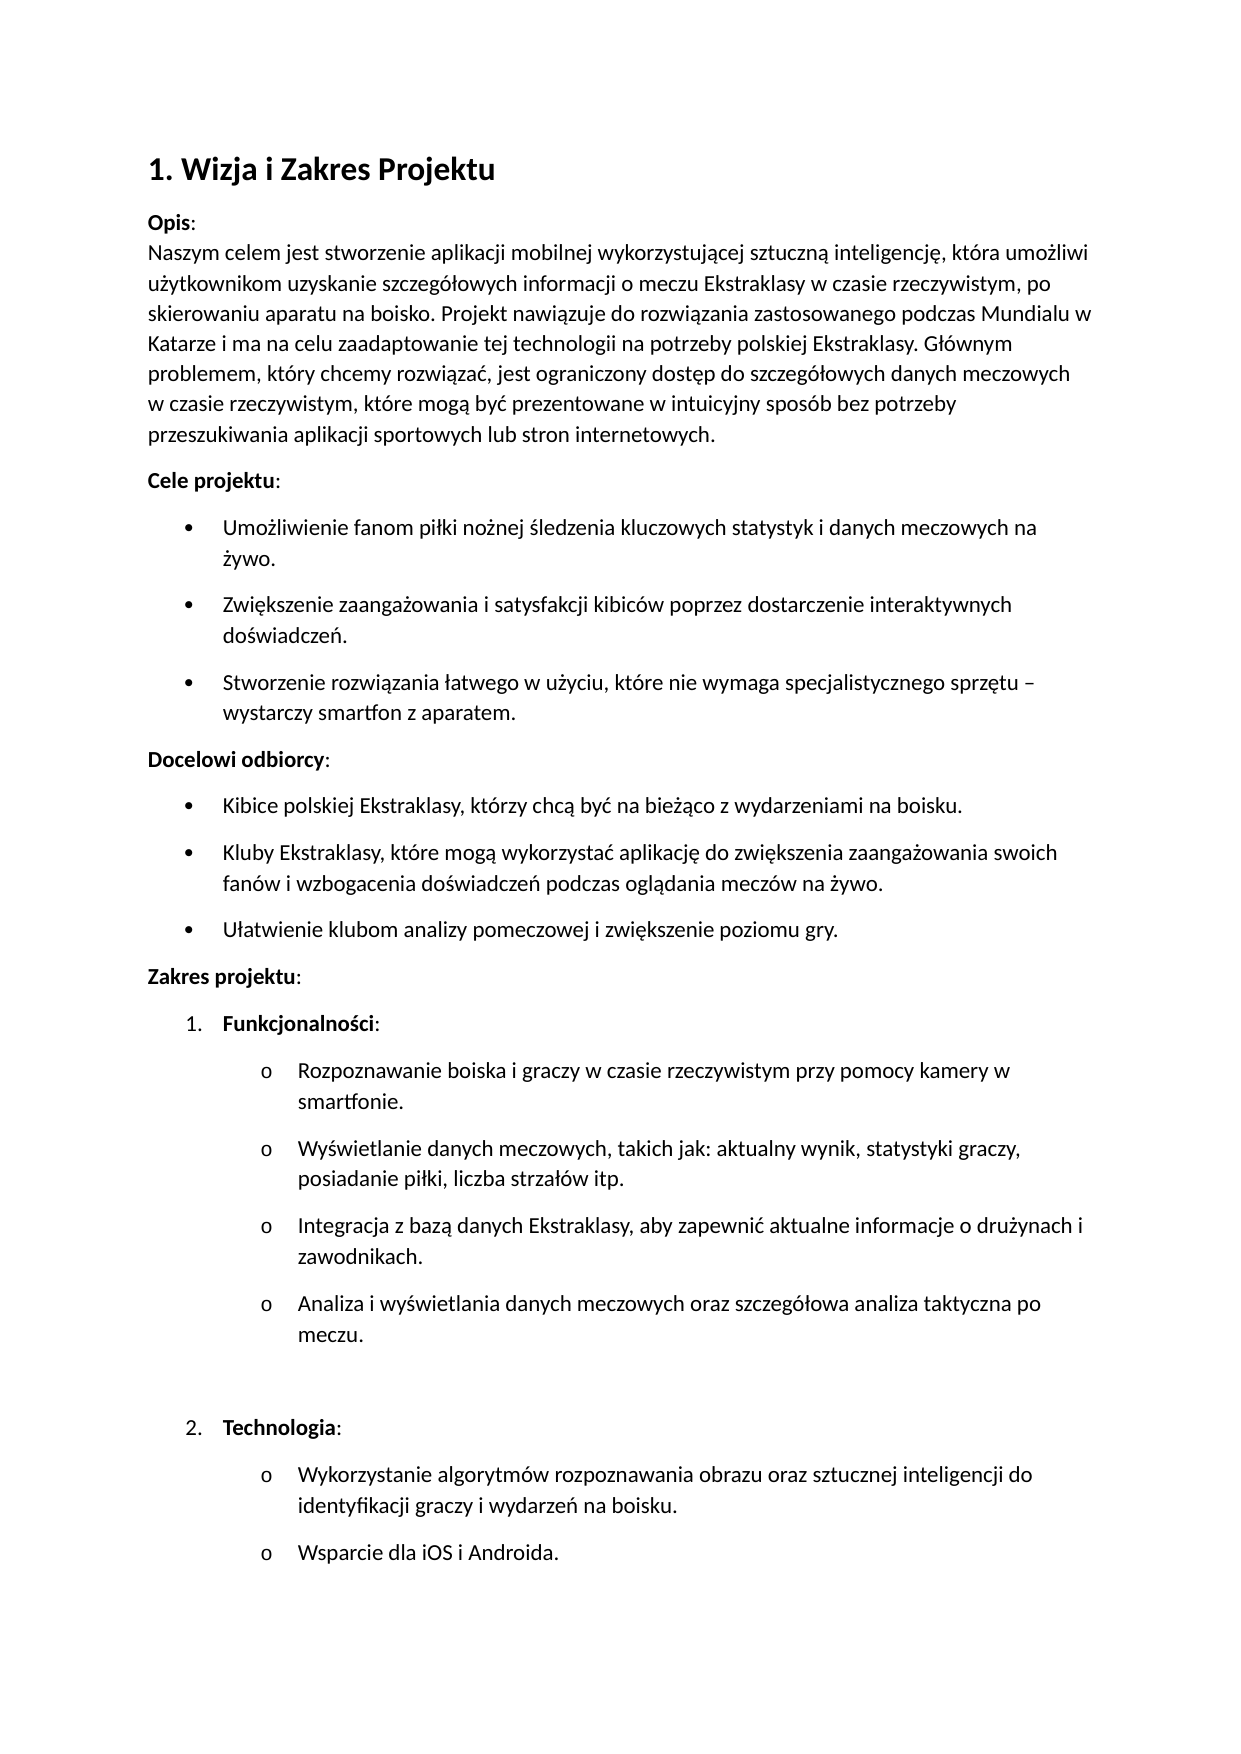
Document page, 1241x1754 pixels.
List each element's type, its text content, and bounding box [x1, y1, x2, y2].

list Stworzenie rozwiązania łatwego w użyciu, które nie wymaga specjalistycznego sprzętu – wystarczy smartfon z aparatem. [185, 668, 1093, 726]
text 1. Wizja i Zakres Projektu [148, 148, 1093, 188]
list Ułatwienie klubom analizy pomeczowej i zwiększenie poziomu gry. [185, 916, 1093, 943]
list Umożliwienie fanom piłki nożnej śledzenia kluczowych statystyk i danych meczowych na żywo. [185, 513, 1093, 572]
list Kibice polskiej Ekstraklasy, którzy chcą być na bieżąco z wydarzeniami na boisku. [185, 792, 1093, 819]
list Zwiększenie zaangażowania i satysfakcji kibiców poprzez dostarczenie interaktywnych doświadczeń. [185, 591, 1093, 649]
list Analiza i wyświetlania danych meczowych oraz szczegółowa analiza taktyczna po meczu. [260, 1289, 1093, 1348]
text Cele projektu: [148, 467, 1093, 494]
text Zakres projektu: [148, 962, 1093, 990]
text Docelowi odbiorcy: [148, 745, 1093, 773]
text Opis: Naszym celem jest stworzenie aplikacji mobilnej wykorzystującej sztuczną inteligencję, która umożliwi użytkownikom uzyskanie szczegółowych informacji o meczu Ekstraklasy w czasie rzeczywistym, po skierowaniu aparatu na boisko. Projekt nawiązuje do rozwiązania zastosowanego podczas Mundialu w Katarze i ma na celu zaadaptowanie tej technologii na potrzeby polskiej Ekstraklasy. Głównym problemem, który chcemy rozwiązać, jest ograniczony dostęp do szczegółowych danych meczowych w czasie rzeczywistym, które mogą być prezentowane w intuicyjny sposób bez potrzeby przeszukiwania aplikacji sportowych lub stron internetowych. [148, 208, 1093, 448]
list Wsparcie dla iOS i Androida. [260, 1538, 1093, 1566]
list Integracja z bazą danych Ekstraklasy, aby zapewnić aktualne informacje o drużynach i zawodnikach. [260, 1211, 1093, 1270]
list Wyświetlanie danych meczowych, takich jak: aktualny wynik, statystyki graczy, posiadanie piłki, liczba strzałów itp. [260, 1134, 1093, 1192]
list Technologia: [185, 1413, 1093, 1441]
list Rozpoznawanie boiska i graczy w czasie rzeczywistym przy pomocy kamery w smartfonie. [260, 1056, 1093, 1115]
list Wykorzystanie algorytmów rozpoznawania obrazu oraz sztucznej inteligencji do identyfikacji graczy i wydarzeń na boisku. [260, 1460, 1093, 1519]
list Kluby Ekstraklasy, które mogą wykorzystać aplikację do zwiększenia zaangażowania swoich fanów i wzbogacenia doświadczeń podczas oglądania meczów na żywo. [185, 838, 1093, 897]
list Funkcjonalności: [185, 1009, 1093, 1037]
